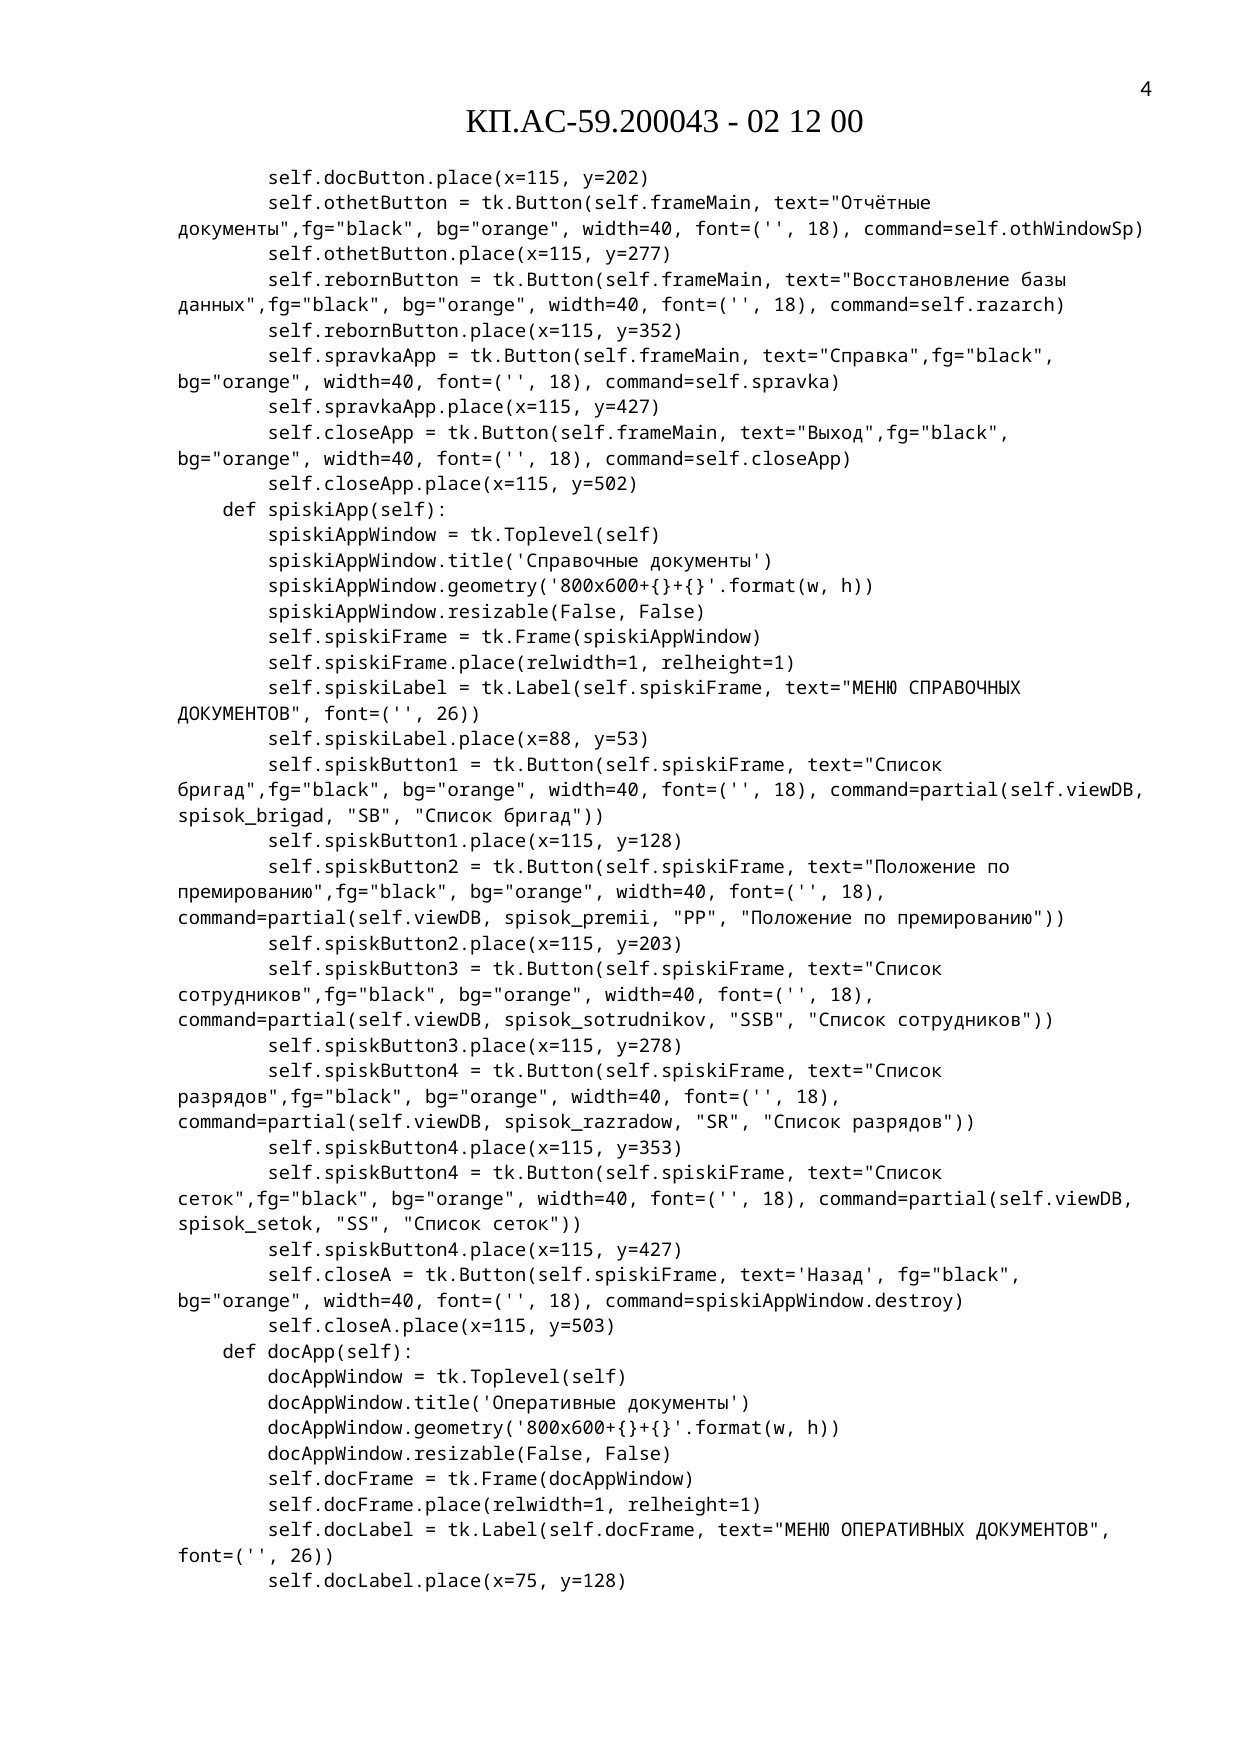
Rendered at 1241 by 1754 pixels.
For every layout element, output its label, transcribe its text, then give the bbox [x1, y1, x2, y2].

text self.docFrame.place(relwidth=1, relheight=1) [177, 1491, 1152, 1517]
text self.spiskButton1.place(x=115, y=128) [177, 828, 1152, 853]
text self.rebornButton.place(x=115, y=352) [177, 317, 1152, 343]
text self.closeA = tk.Button(self.spiskiFrame, text='Назад', fg="black", bg="orange", width=40, font=('', 18), command=spiskiAppWindow.destroy) [177, 1262, 1152, 1313]
text spiskiAppWindow.geometry('800x600+{}+{}'.format(w, h)) [177, 572, 1152, 598]
text docAppWindow.geometry('800x600+{}+{}'.format(w, h)) [177, 1415, 1152, 1440]
text self.spravkaApp = tk.Button(self.frameMain, text="Справка",fg="black", bg="orange", width=40, font=('', 18), command=self.spravka) [177, 343, 1152, 394]
text self.spiskiLabel = tk.Label(self.spiskiFrame, text="МЕНЮ СПРАВОЧНЫХ ДОКУМЕНТОВ", font=('', 26)) [177, 674, 1152, 726]
text spiskiAppWindow.title('Справочные документы') [177, 547, 1152, 572]
text self.docLabel = tk.Label(self.docFrame, text="МЕНЮ ОПЕРАТИВНЫХ ДОКУМЕНТОВ", font=('', 26)) [177, 1517, 1152, 1568]
text self.spiskiFrame = tk.Frame(spiskiAppWindow) [177, 623, 1152, 649]
text self.closeApp.place(x=115, y=502) [177, 470, 1152, 496]
text self.closeApp = tk.Button(self.frameMain, text="Выход",fg="black", bg="orange", width=40, font=('', 18), command=self.closeApp) [177, 419, 1152, 470]
text self.rebornButton = tk.Button(self.frameMain, text="Восстановление базы данных",fg="black", bg="orange", width=40, font=('', 18), command=self.razarch) [177, 266, 1152, 317]
text docAppWindow.resizable(False, False) [177, 1440, 1152, 1466]
text self.docButton.place(x=115, y=202) [177, 164, 1152, 190]
text self.othetButton = tk.Button(self.frameMain, text="Отчётные документы",fg="black", bg="orange", width=40, font=('', 18), command=self.othWindowSp) [177, 190, 1152, 241]
text self.spiskButton1 = tk.Button(self.spiskiFrame, text="Список бригад",fg="black", bg="orange", width=40, font=('', 18), command=partial(self.viewDB, spisok_brigad, "SB", "Список бригад")) [177, 751, 1152, 828]
text def spiskiApp(self): [177, 496, 1152, 521]
text spiskiAppWindow.resizable(False, False) [177, 598, 1152, 623]
text self.spiskButton3.place(x=115, y=278) [177, 1032, 1152, 1057]
text self.spiskButton2 = tk.Button(self.spiskiFrame, text="Положение по премированию",fg="black", bg="orange", width=40, font=('', 18), command=partial(self.viewDB, spisok_premii, "PP", "Положение по премированию")) [177, 853, 1152, 930]
text self.spiskiFrame.place(relwidth=1, relheight=1) [177, 649, 1152, 674]
text self.spiskiLabel.place(x=88, y=53) [177, 726, 1152, 751]
text self.docLabel.place(x=75, y=128) [177, 1568, 1152, 1593]
text self.othetButton.place(x=115, y=277) [177, 241, 1152, 266]
text self.spiskButton4 = tk.Button(self.spiskiFrame, text="Список сеток",fg="black", bg="orange", width=40, font=('', 18), command=partial(self.viewDB, spisok_setok, "SS", "Список сеток")) [177, 1159, 1152, 1236]
text spiskiAppWindow = tk.Toplevel(self) [177, 521, 1152, 547]
text self.spravkaApp.place(x=115, y=427) [177, 394, 1152, 419]
text self.spiskButton4 = tk.Button(self.spiskiFrame, text="Список разрядов",fg="black", bg="orange", width=40, font=('', 18), command=partial(self.viewDB, spisok_razradow, "SR", "Список разрядов")) [177, 1057, 1152, 1134]
text self.spiskButton4.place(x=115, y=353) [177, 1134, 1152, 1159]
text self.closeA.place(x=115, y=503) [177, 1313, 1152, 1338]
text self.docFrame = tk.Frame(docAppWindow) [177, 1466, 1152, 1491]
text docAppWindow.title('Оперативные документы') [177, 1389, 1152, 1415]
text self.spiskButton3 = tk.Button(self.spiskiFrame, text="Список сотрудников",fg="black", bg="orange", width=40, font=('', 18), command=partial(self.viewDB, spisok_sotrudnikov, "SSB", "Список сотрудников")) [177, 955, 1152, 1032]
text def docApp(self): [177, 1338, 1152, 1364]
text docAppWindow = tk.Toplevel(self) [177, 1364, 1152, 1389]
text self.spiskButton2.place(x=115, y=203) [177, 930, 1152, 955]
text self.spiskButton4.place(x=115, y=427) [177, 1236, 1152, 1262]
